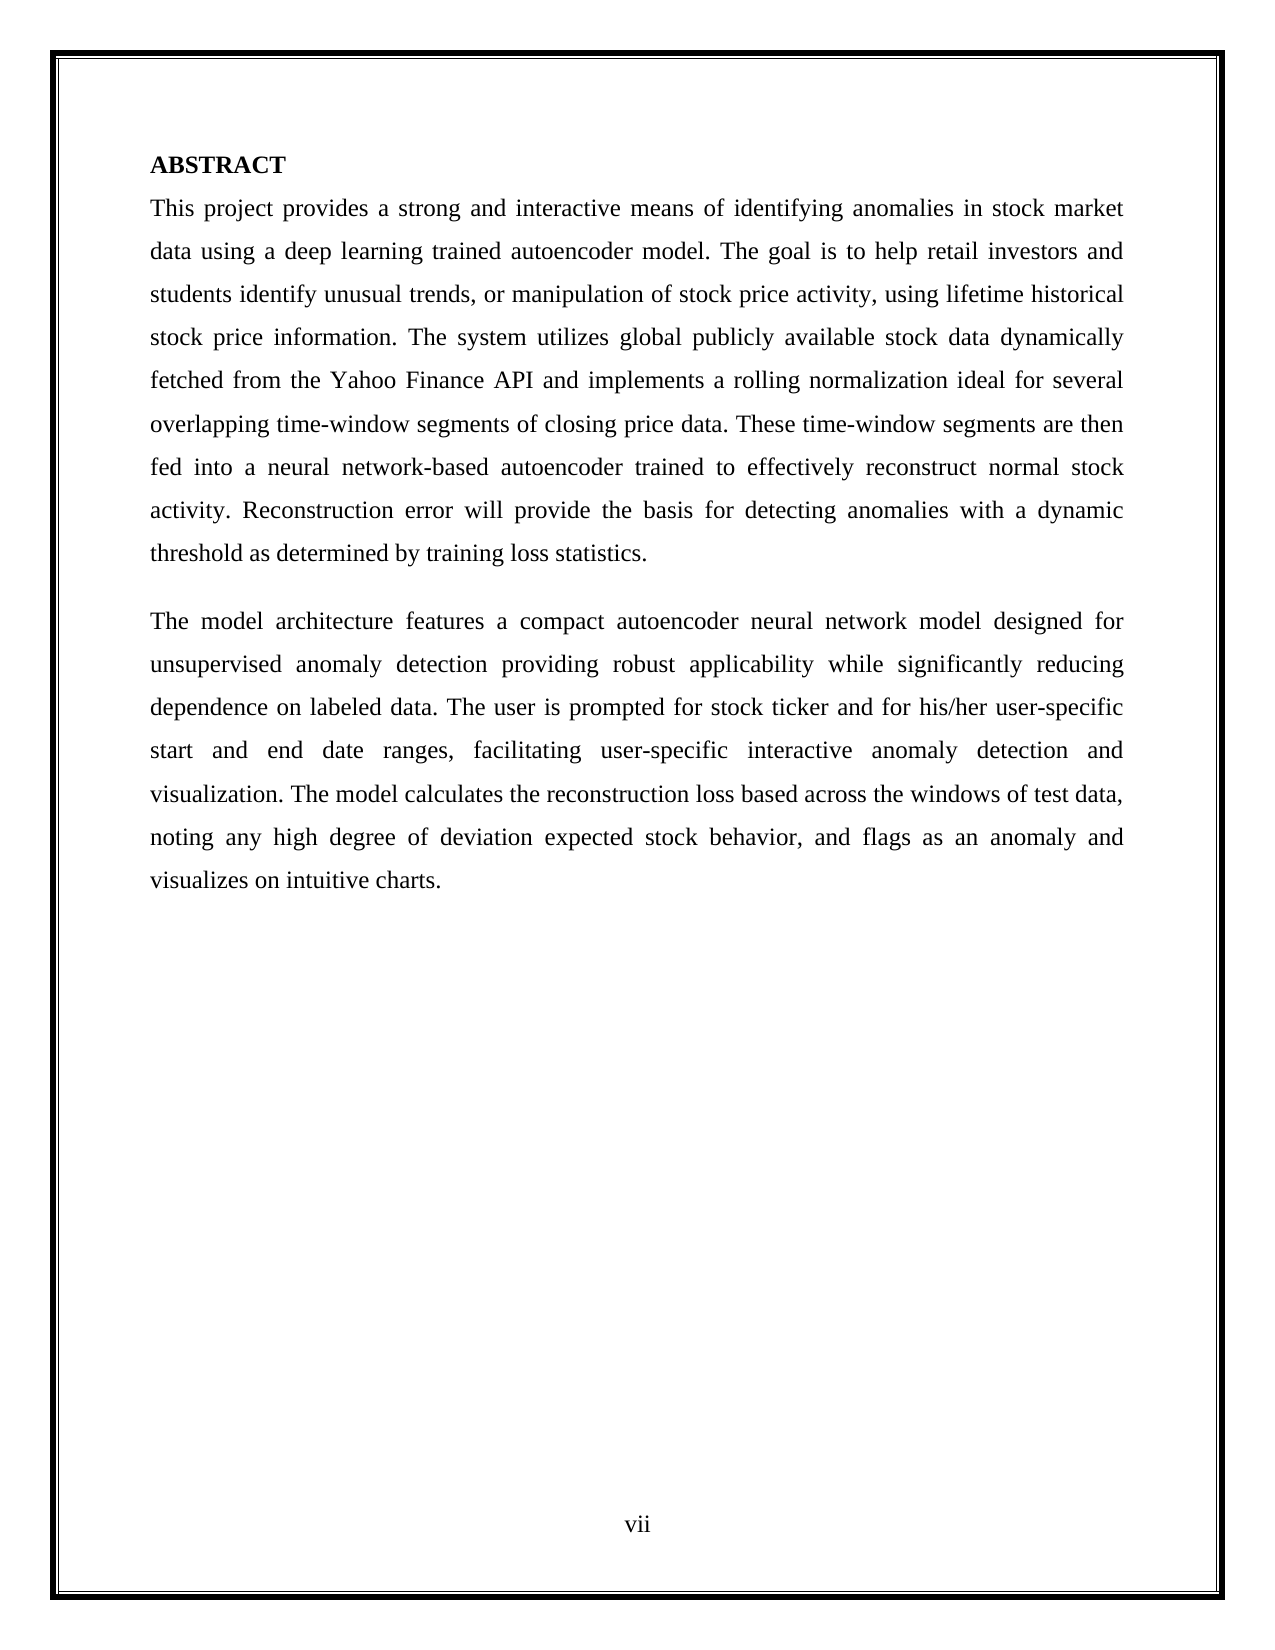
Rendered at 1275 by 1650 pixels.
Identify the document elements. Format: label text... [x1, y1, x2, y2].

text The model architecture features a compact autoencoder neural network model designed for unsupervised anomaly detection providing robust applicability while significantly reducing dependence on labeled data. The user is prompted for stock ticker and for his/her user-specific start and end date ranges, facilitating user-specific interactive anomaly detection and visualization. The model calculates the reconstruction loss based across the windows of test data, noting any high degree of deviation expected stock behavior, and flags as an anomaly and visualizes on intuitive charts. [150, 606, 1125, 894]
text This project provides a strong and interactive means of identifying anomalies in stock market data using a deep learning trained autoencoder model. The goal is to help retail investors and students identify unusual trends, or manipulation of stock price activity, using lifetime historical stock price information. The system utilizes global publicly available stock data dynamically fetched from the Yahoo Finance API and implements a rolling normalization ideal for several overlapping time-window segments of closing price data. These time-window segments are then fed into a neural network-based autoencoder trained to effectively reconstruct normal stock activity. Reconstruction error will provide the basis for detecting anomalies with a dynamic threshold as determined by training loss statistics. [150, 193, 1125, 567]
subtitle ABSTRACT [150, 150, 1125, 179]
